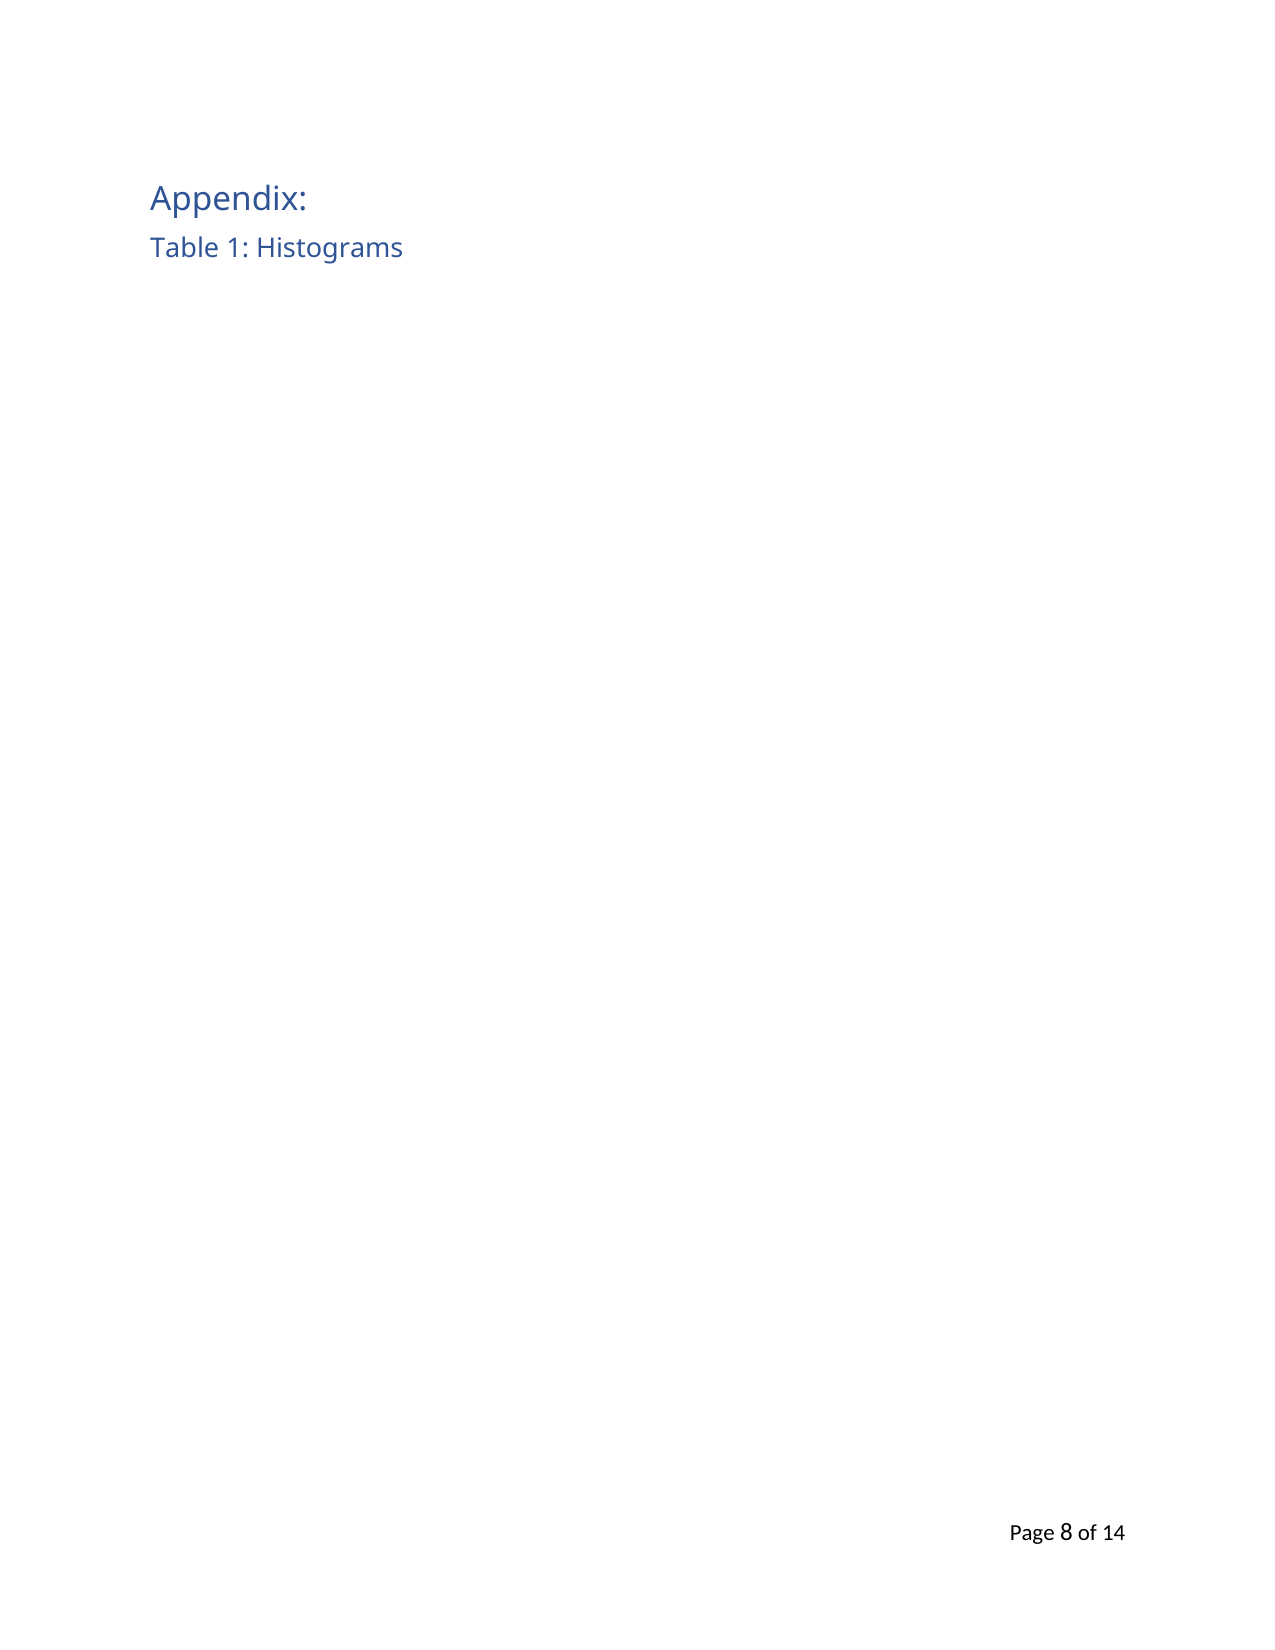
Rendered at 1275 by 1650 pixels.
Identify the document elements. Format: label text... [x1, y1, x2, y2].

subtitle Appendix: [150, 175, 1125, 220]
subtitle Table 1: Histograms [150, 228, 1125, 265]
